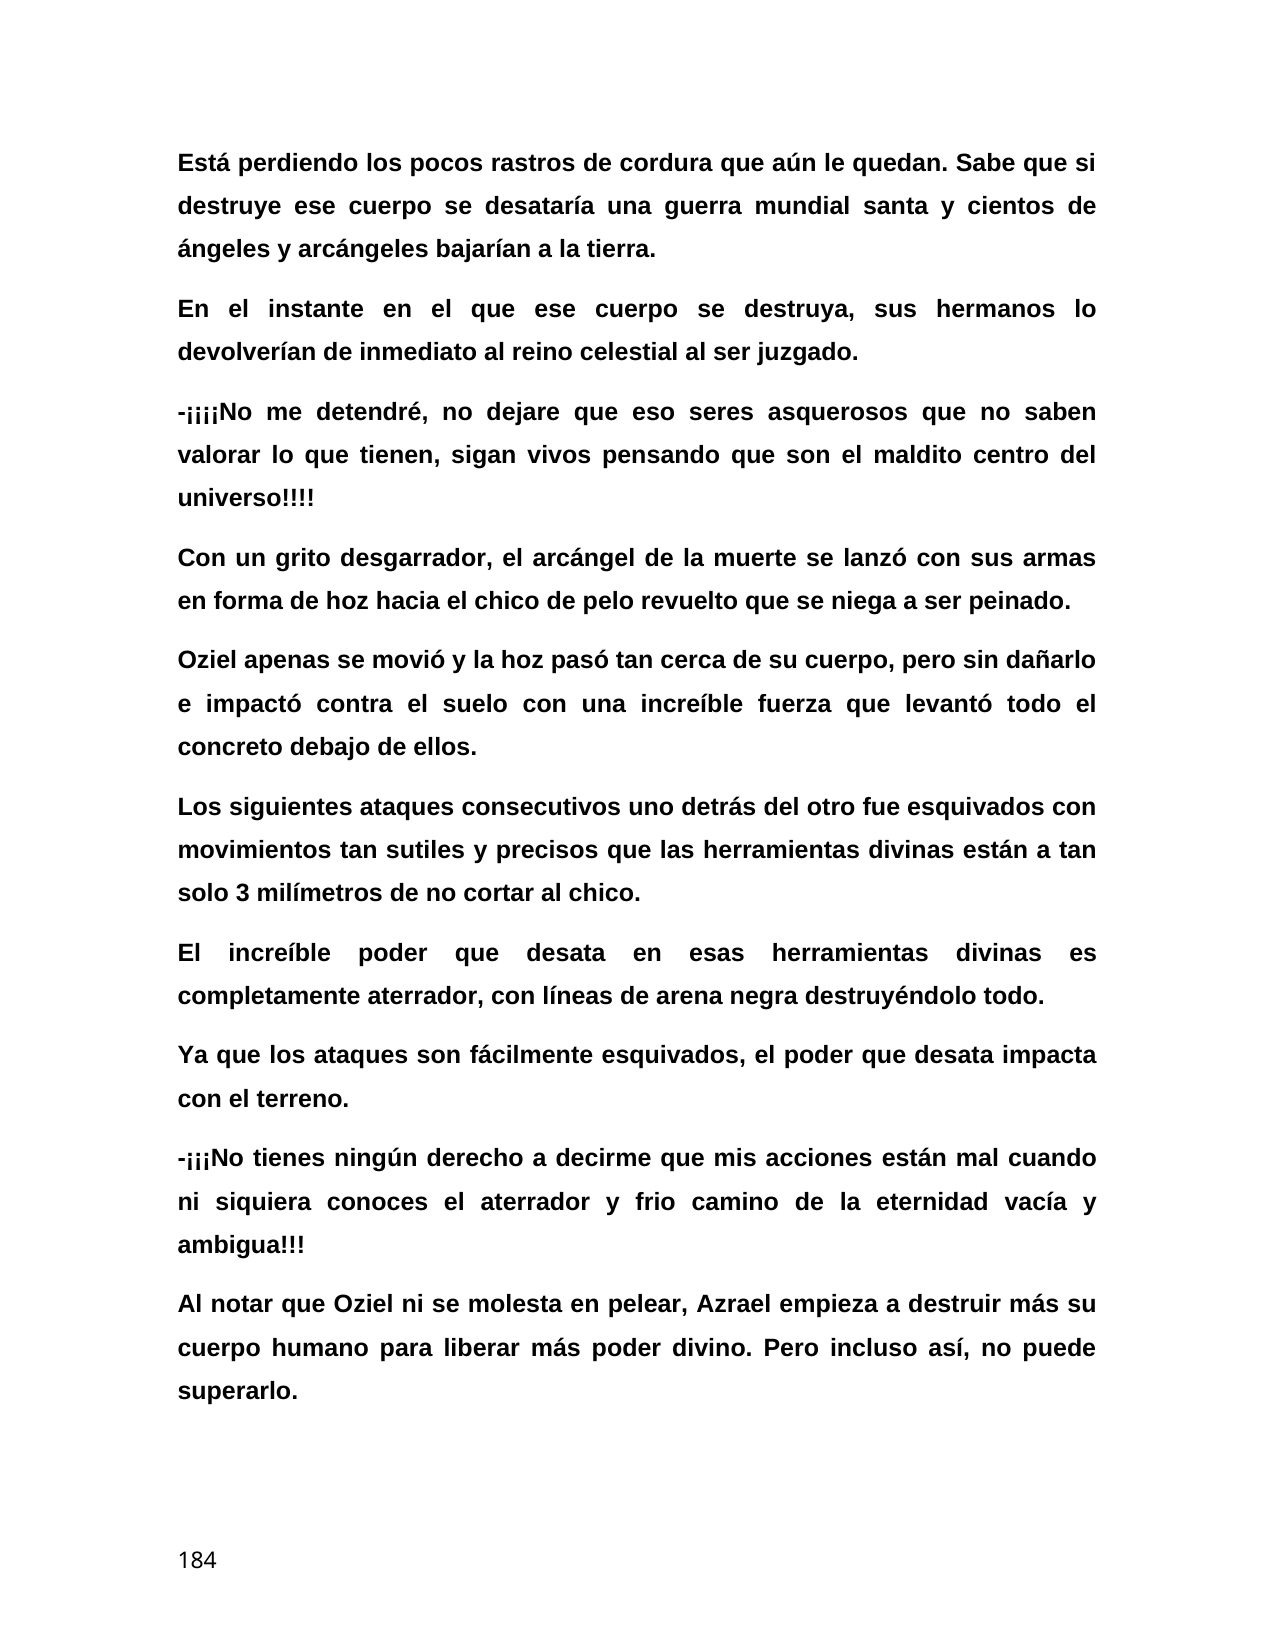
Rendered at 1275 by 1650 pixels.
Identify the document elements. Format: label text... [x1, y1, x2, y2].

text Oziel apenas se movió y la hoz pasó tan cerca de su cuerpo, pero sin dañarlo e impactó contra el suelo con una increíble fuerza que levantó todo el concreto debajo de ellos. [177, 646, 1098, 761]
text Está perdiendo los pocos rastros de cordura que aún le quedan. Sabe que si destruye ese cuerpo se desataría una guerra mundial santa y cientos de ángeles y arcángeles bajarían a la tierra. [177, 148, 1098, 263]
text -¡¡¡¡No me detendré, no dejare que eso seres asquerosos que no saben valorar lo que tienen, sigan vivos pensando que son el maldito centro del universo!!!! [177, 397, 1098, 512]
text -¡¡¡No tienes ningún derecho a decirme que mis acciones están mal cuando ni siquiera conoces el aterrador y frio camino de la eternidad vacía y ambigua!!! [177, 1143, 1098, 1258]
text El increíble poder que desata en esas herramientas divinas es completamente aterrador, con líneas de arena negra destruyéndolo todo. [177, 938, 1098, 1009]
text Al notar que Oziel ni se molesta en pelear, Azrael empieza a destruir más su cuerpo humano para liberar más poder divino. Pero incluso así, no puede superarlo. [177, 1289, 1098, 1404]
text Los siguientes ataques consecutivos uno detrás del otro fue esquivados con movimientos tan sutiles y precisos que las herramientas divinas están a tan solo 3 milímetros de no cortar al chico. [177, 792, 1098, 907]
text Con un grito desgarrador, el arcángel de la muerte se lanzó con sus armas en forma de hoz hacia el chico de pelo revuelto que se niega a ser peinado. [177, 543, 1098, 614]
text En el instante en el que ese cuerpo se destruya, sus hermanos lo devolverían de inmediato al reino celestial al ser juzgado. [177, 294, 1098, 366]
text Ya que los ataques son fácilmente esquivados, el poder que desata impacta con el terreno. [177, 1041, 1098, 1112]
